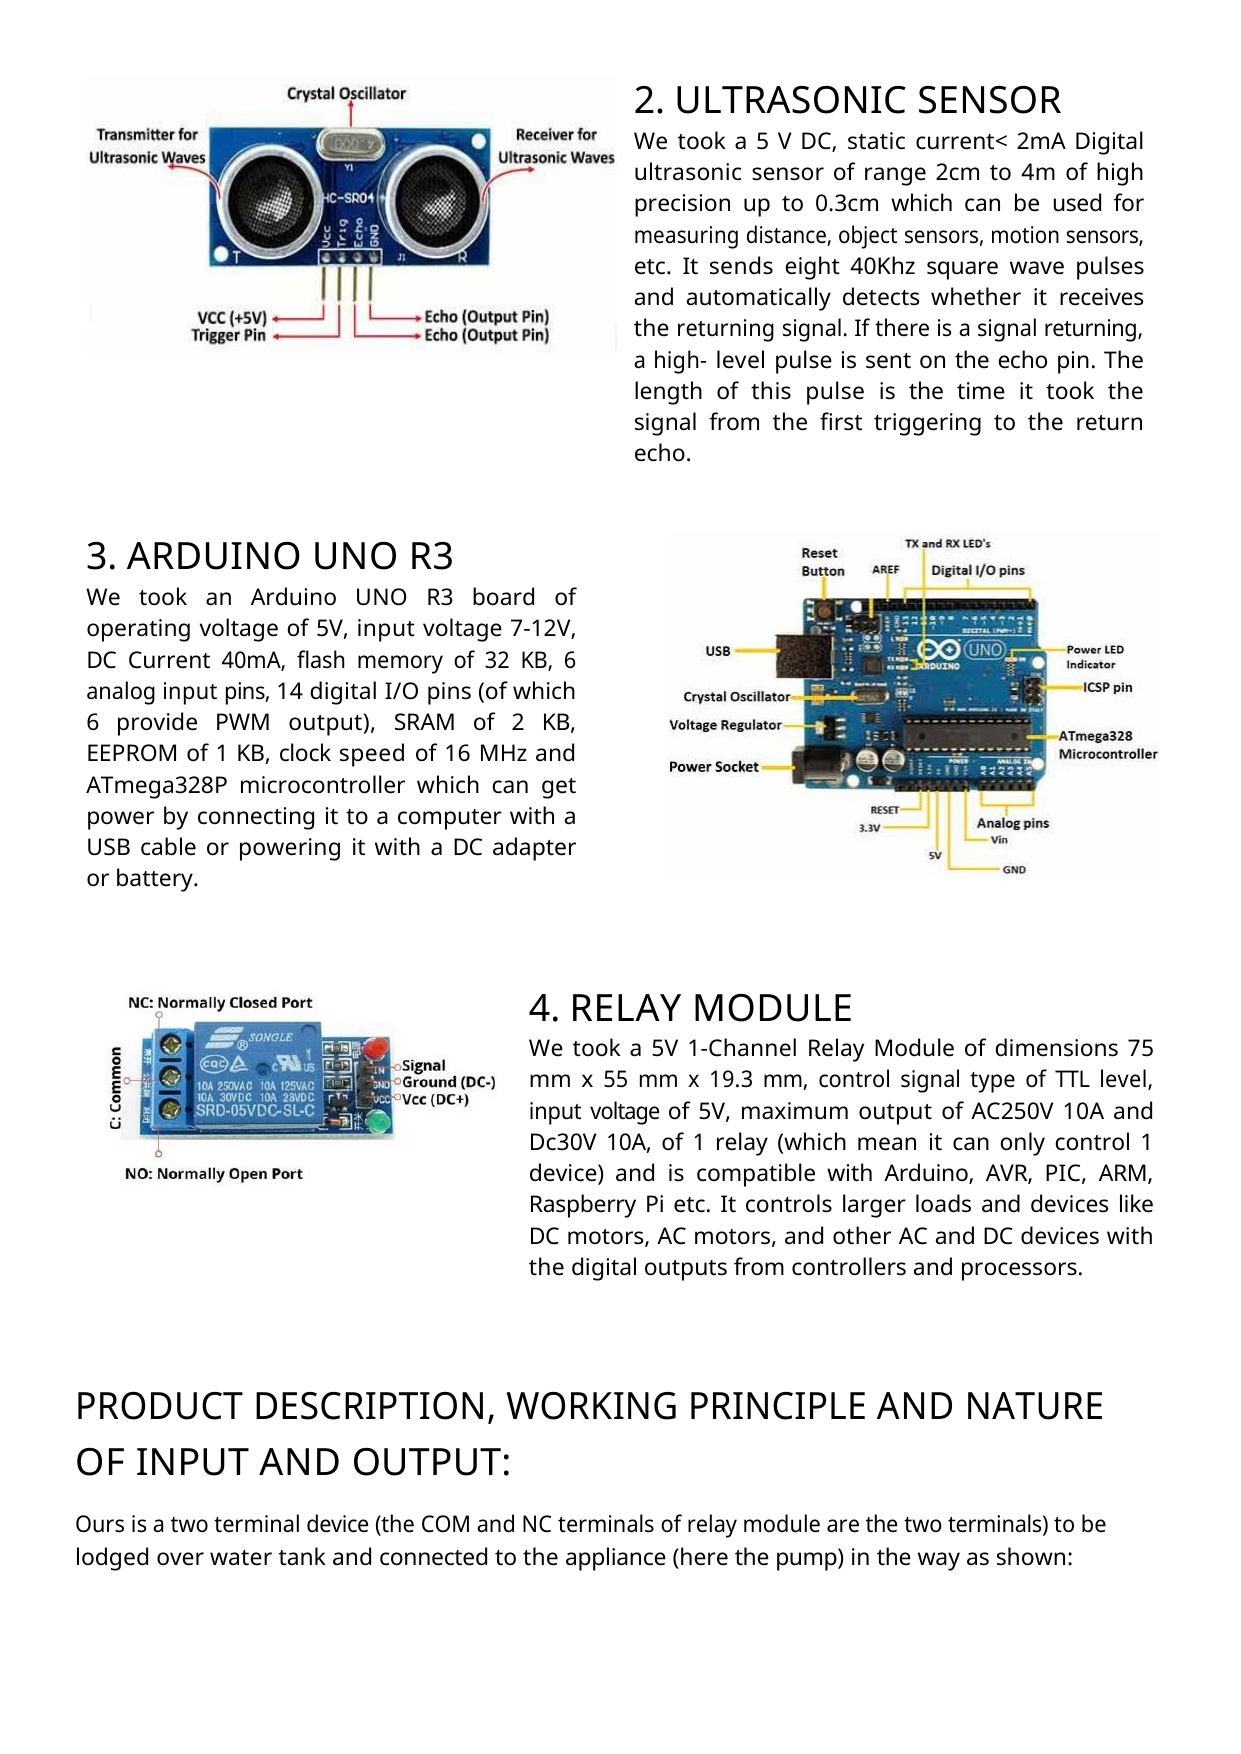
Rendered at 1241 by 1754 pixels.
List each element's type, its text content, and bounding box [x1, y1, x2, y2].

subtitle ULTRASONIC SENSOR [633, 73, 1180, 124]
text Ours is a two terminal device (the COM and NC terminals of relay module are the two terminals) to be lodged over water tank and connected to the appliance (here the pump) in the way as shown: [75, 1508, 1144, 1572]
text We took an Arduino UNO R3 board of operating voltage of 5V, input voltage 7-12V, DC Current 40mA, flash memory of 32 KB, 6 analog input pins, 14 digital I/O pins (of which 6 provide PWM output), SRAM of 2 KB, EEPROM of 1 KB, clock speed of 16 MHz and ATmega328P microcontroller which can get power by connecting it to a computer with a USB cable or powering it with a DC adapter or battery. [86, 581, 576, 893]
subtitle ARDUINO UNO R3 [86, 529, 1180, 581]
picture [668, 531, 1160, 878]
picture [106, 988, 499, 1187]
text We took a 5V 1-Channel Relay Module of dimensions 75 mm x 55 mm x 19.3 mm, control signal type of TTL level, input voltage of 5V, maximum output of AC250V 10A and Dc30V 10A, of 1 relay (which mean it can only control 1 device) and is compatible with Arduino, AVR, PIC, ARM, Raspberry Pi etc. It controls larger loads and devices like DC motors, AC motors, and other AC and DC devices with the digital outputs from controllers and processors. [529, 1032, 1154, 1282]
picture [86, 75, 618, 355]
text We took a 5 V DC, static current< 2mA Digital ultrasonic sensor of range 2cm to 4m of high precision up to 0.3cm which can be used for measuring distance, object sensors, motion sensors, etc. It sends eight 40Khz square wave pulses and automatically detects whether it receives the returning signal. If there is a signal returning, a high- level pulse is sent on the echo pin. The length of this pulse is the time it took the signal from the first triggering to the return echo. [633, 125, 1144, 468]
subtitle RELAY MODULE [529, 981, 1180, 1032]
subtitle PRODUCT DESCRIPTION, WORKING PRINCIPLE AND NATURE OF INPUT AND OUTPUT: [75, 1379, 1122, 1487]
